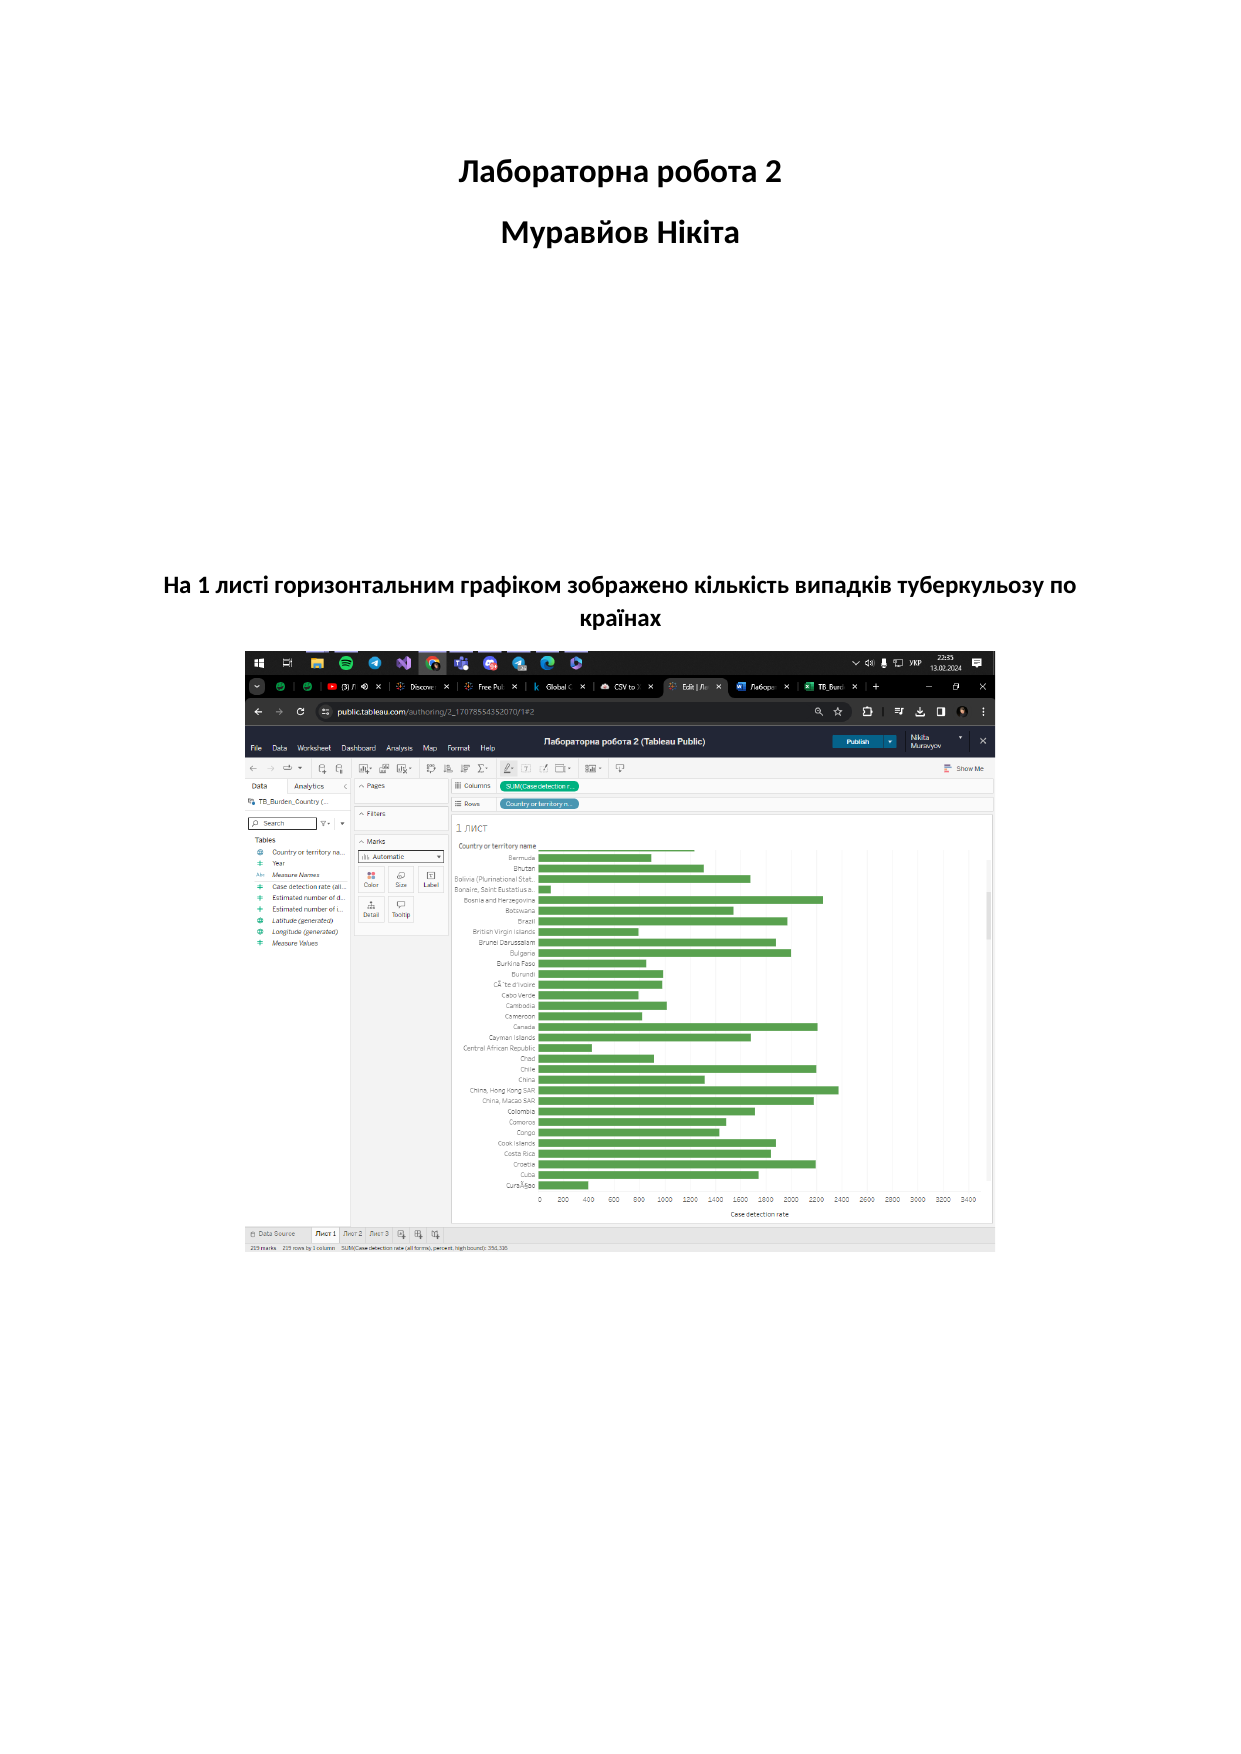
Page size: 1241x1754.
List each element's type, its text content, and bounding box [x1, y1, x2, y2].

text Муравйов Нікіта [150, 211, 1090, 251]
text На 1 листі горизонтальним графіком зображено кількість випадків туберкульозу по країнах [150, 569, 1090, 632]
text Лабораторна робота 2 [150, 150, 1090, 191]
